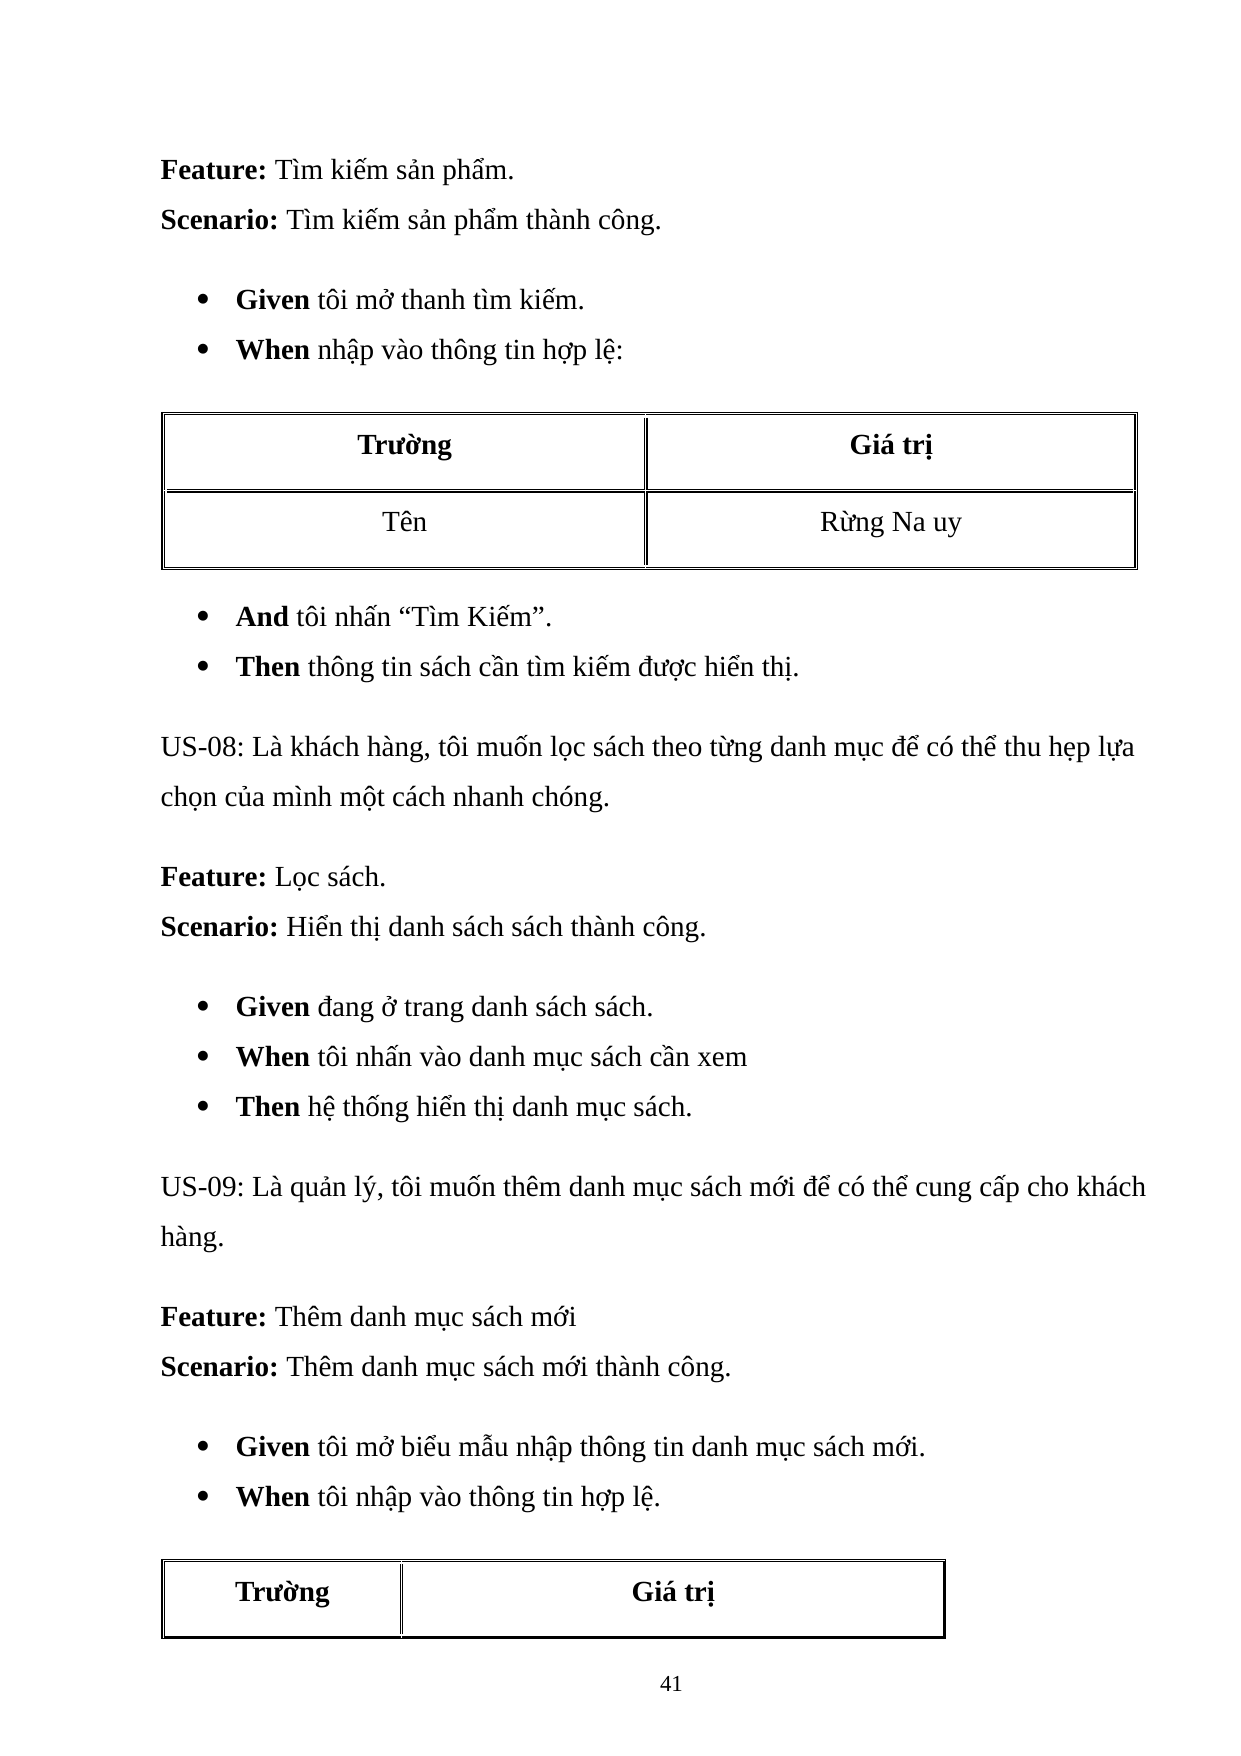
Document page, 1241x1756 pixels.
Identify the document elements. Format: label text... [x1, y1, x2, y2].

list Given tôi mở biểu mẫu nhập thông tin danh mục sách mới. [198, 1429, 1182, 1462]
list Given tôi mở thanh tìm kiếm. [198, 282, 1182, 316]
list And tôi nhấn “Tìm Kiếm”. [198, 599, 1182, 633]
list When tôi nhấn vào danh mục sách cần xem [198, 1039, 1182, 1073]
list When nhập vào thông tin hợp lệ: [198, 332, 1182, 366]
text US-08: Là khách hàng, tôi muốn lọc sách theo từng danh mục để có thể thu hẹp lựa chọn của mình một cách nhanh chóng. [160, 729, 1182, 813]
table_header Giá trị [402, 1562, 943, 1636]
table_header Trường [165, 1562, 402, 1636]
text Feature: Lọc sách. Scenario: Hiển thị danh sách sách thành công. [160, 859, 1182, 943]
table_cell Tên [163, 489, 646, 567]
table_header Giá trị [646, 415, 1134, 489]
text US-09: Là quản lý, tôi muốn thêm danh mục sách mới để có thể cung cấp cho khách hàng. [160, 1169, 1182, 1253]
table_cell Rừng Na uy [646, 489, 1136, 567]
text Feature: Thêm danh mục sách mới Scenario: Thêm danh mục sách mới thành công. [160, 1299, 1182, 1383]
list When tôi nhập vào thông tin hợp lệ. [198, 1479, 1182, 1513]
text Feature: Tìm kiếm sản phẩm. Scenario: Tìm kiếm sản phẩm thành công. [160, 152, 1182, 236]
table_header Trường [163, 413, 646, 489]
list Given đang ở trang danh sách sách. [198, 989, 1182, 1022]
list Then thông tin sách cần tìm kiếm được hiển thị. [198, 649, 1182, 683]
list Then hệ thống hiển thị danh mục sách. [198, 1089, 1182, 1123]
